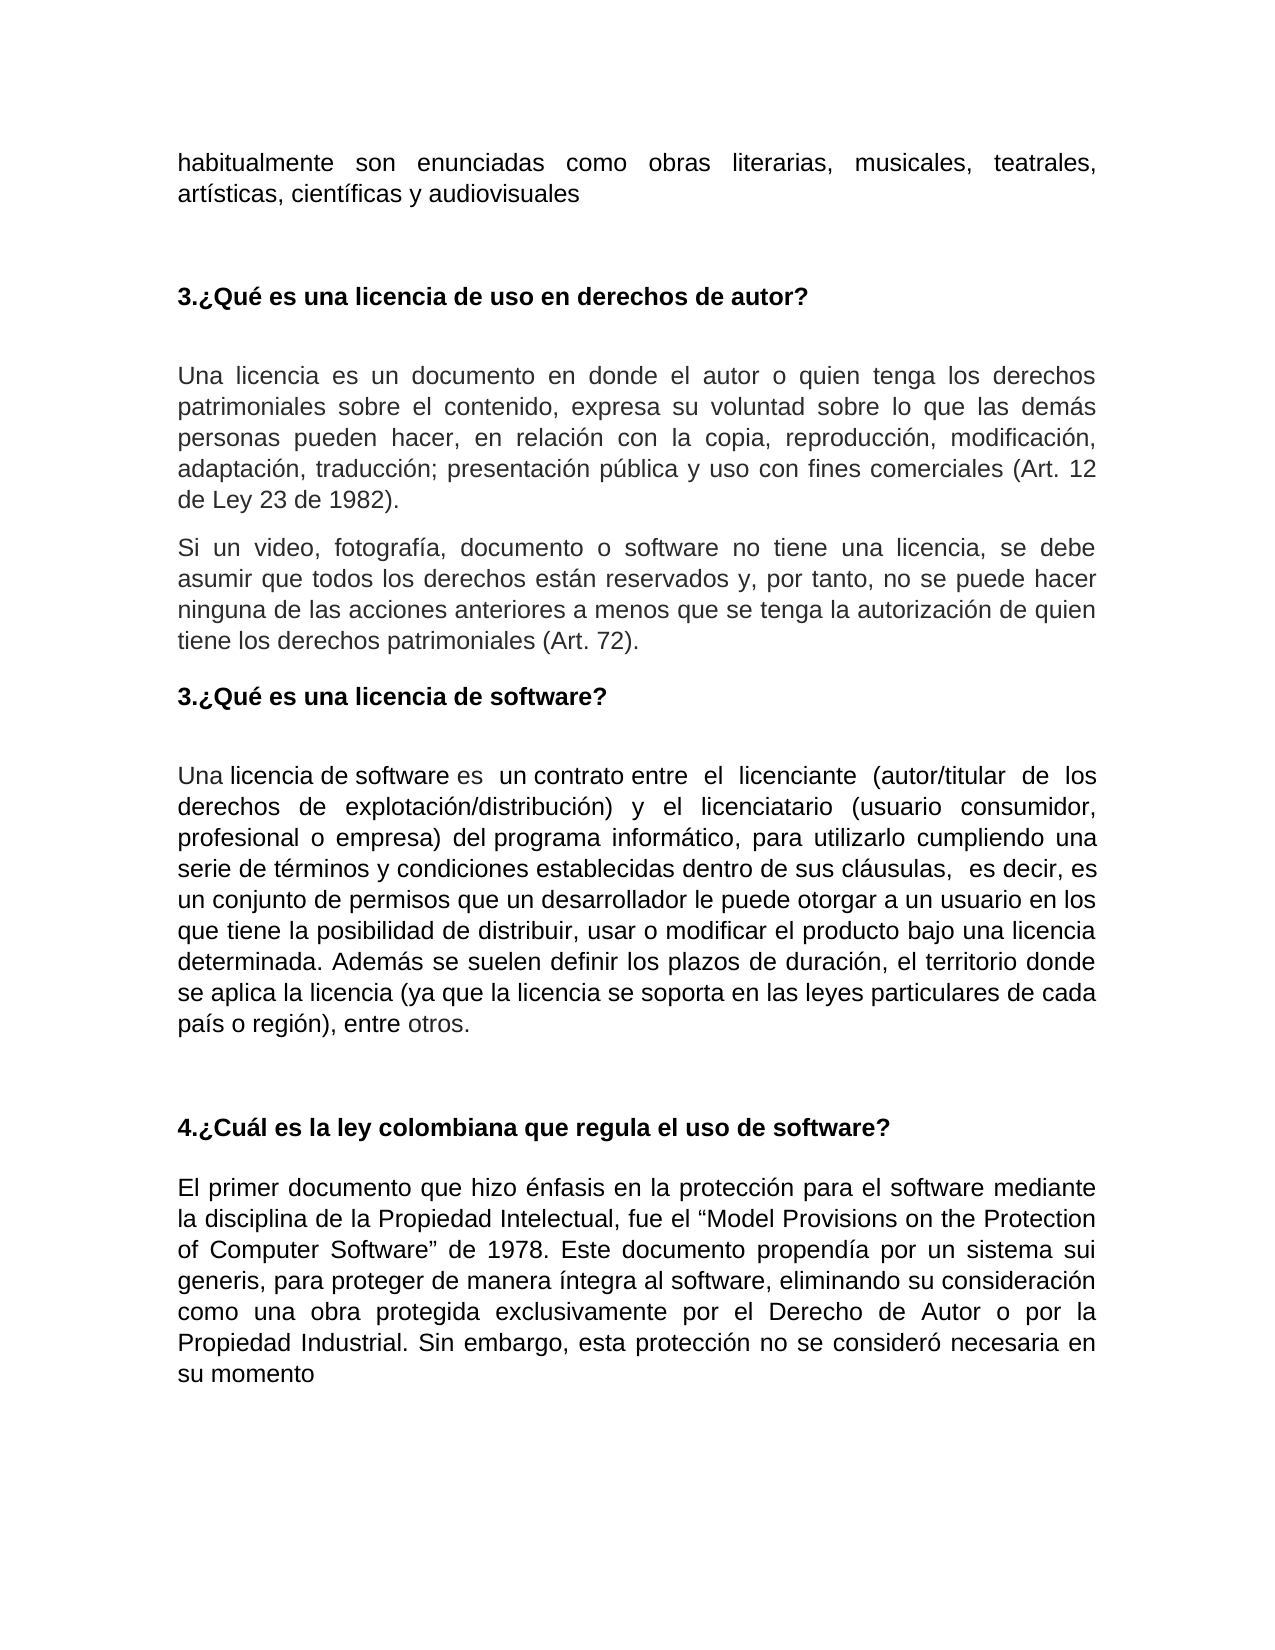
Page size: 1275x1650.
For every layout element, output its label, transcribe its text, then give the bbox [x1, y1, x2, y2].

text Una licencia es un documento en donde el autor o quien tenga los derechos patrimoniales sobre el contenido, expresa su voluntad sobre lo que las demás personas pueden hacer, en relación con la copia, reproducción, modificación, adaptación, traducción; presentación pública y uso con fines comerciales (Art. 12 de Ley 23 de 1982). [177, 361, 1098, 514]
subtitle 3.¿Qué es una licencia de software? [177, 682, 1098, 711]
subtitle 3.¿Qué es una licencia de uso en derechos de autor? [177, 282, 1098, 311]
subtitle 4.¿Cuál es la ley colombiana que regula el uso de software? [177, 1113, 1098, 1142]
text El primer documento que hizo énfasis en la protección para el software mediante la disciplina de la Propiedad Intelectual, fue el “Model Provisions on the Protection of Computer Software” de 1978. Este documento propendía por un sistema sui generis, para proteger de manera íntegra al software, eliminando su consideración como una obra protegida exclusivamente por el Derecho de Autor o por la Propiedad Industrial. Sin embargo, esta protección no se consideró necesaria en su momento [177, 1173, 1098, 1388]
text Si un video, fotografía, documento o software no tiene una licencia, se debe asumir que todos los derechos están reservados y, por tanto, no se puede hacer ninguna de las acciones anteriores a menos que se tenga la autorización de quien tiene los derechos patrimoniales (Art. 72). [177, 533, 1098, 655]
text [177, 148, 1098, 207]
